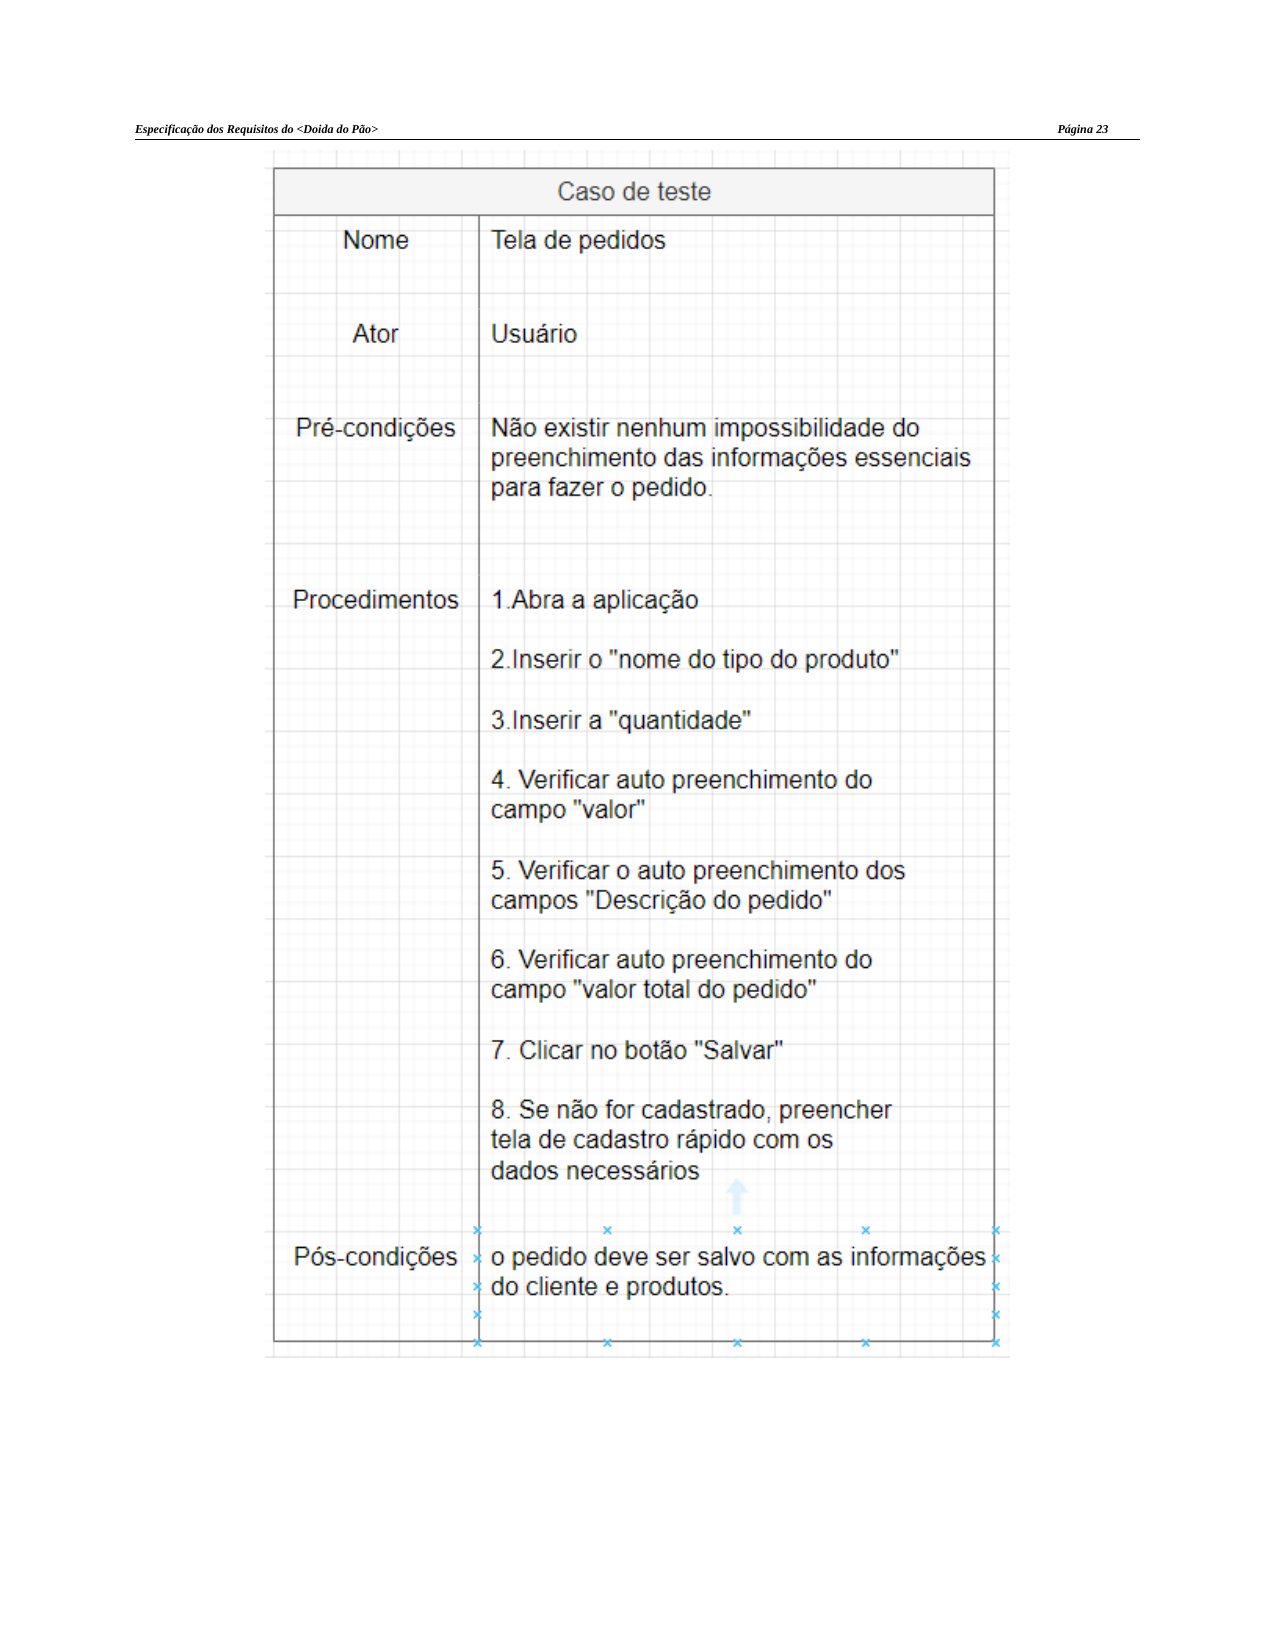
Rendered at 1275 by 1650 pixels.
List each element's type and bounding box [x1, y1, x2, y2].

picture [264, 150, 1010, 1358]
